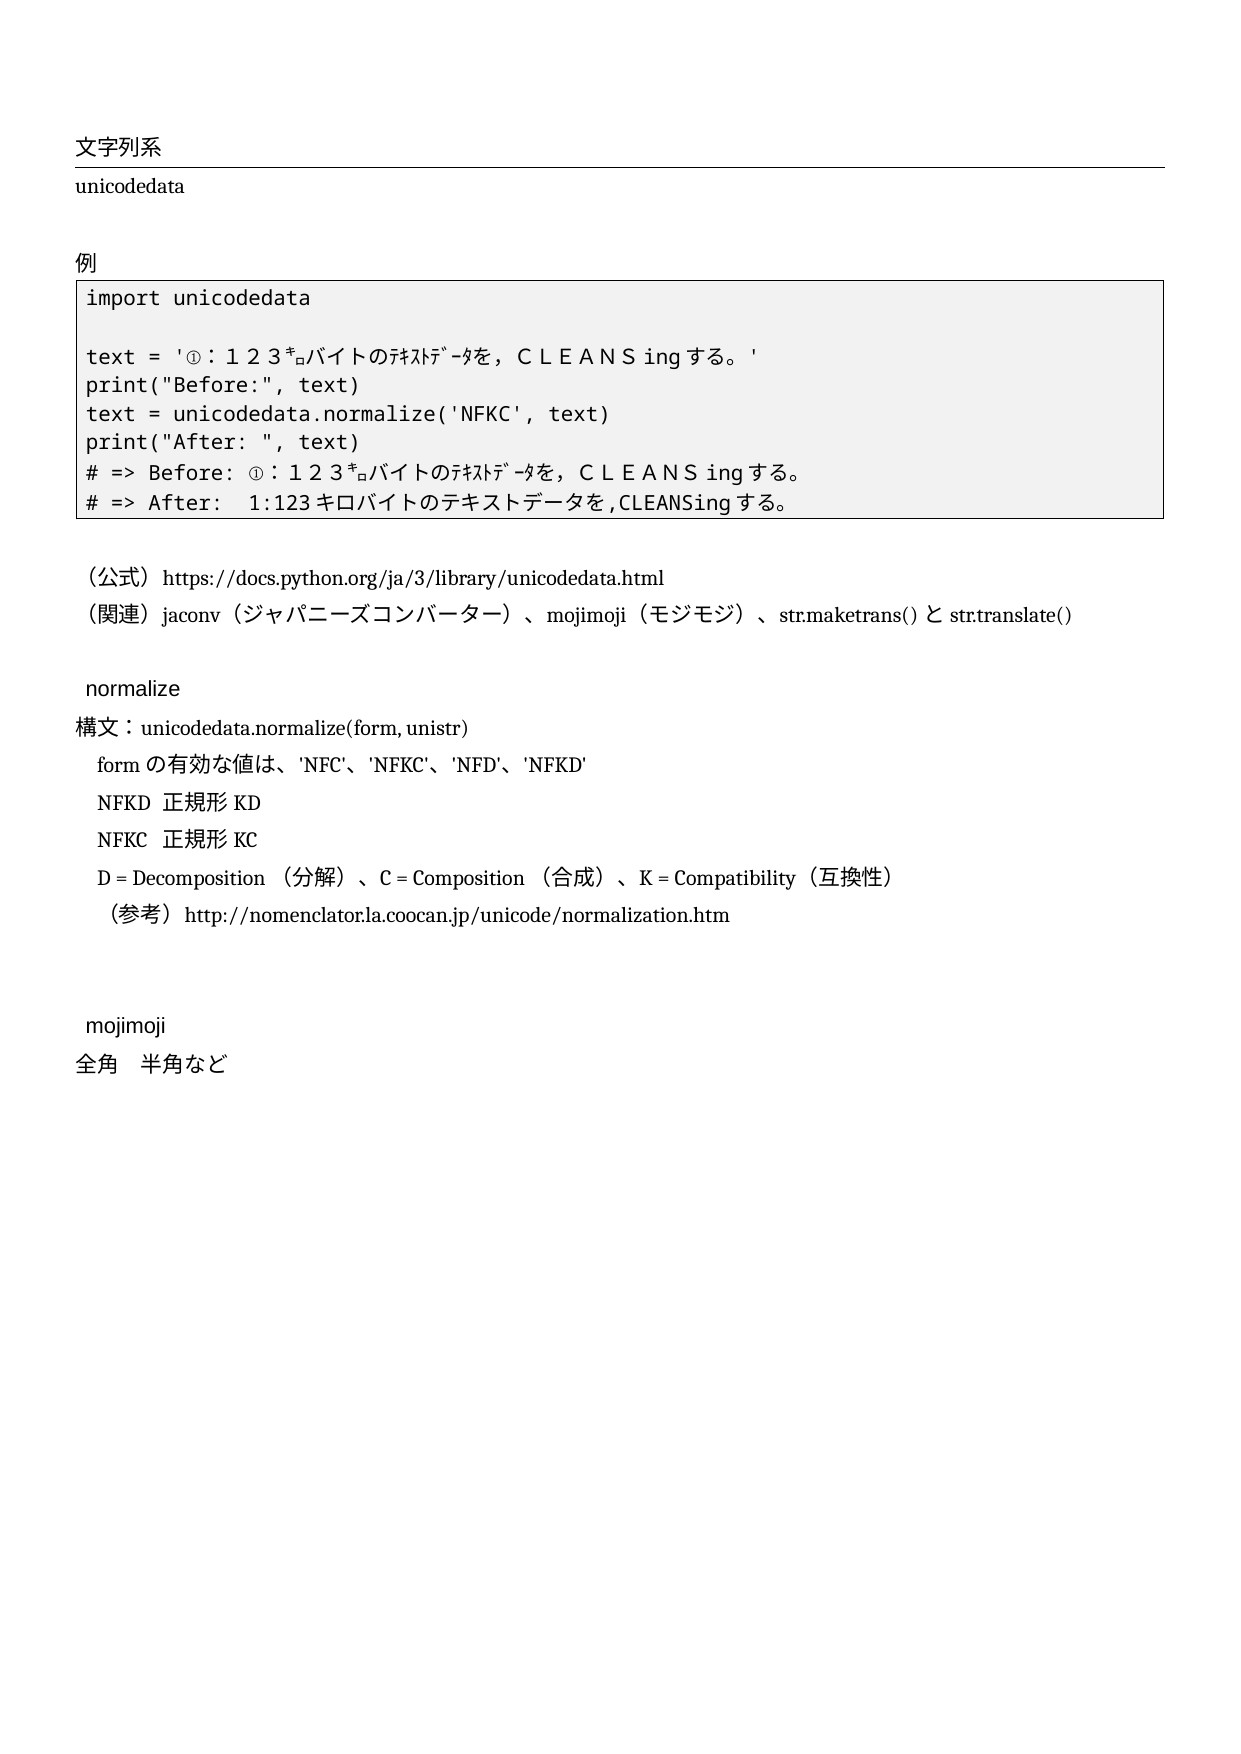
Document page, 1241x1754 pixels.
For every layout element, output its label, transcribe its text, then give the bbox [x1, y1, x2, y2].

text import unicodedata [77, 281, 1163, 308]
text NFKC 正規形 KC [97, 819, 1165, 857]
text text = unicodedata.normalize('NFKC', text) [77, 396, 1163, 424]
subtitle normalize [85, 669, 1155, 707]
text NFKD 正規形 KD [97, 782, 1165, 819]
text print("Before:", text) [77, 367, 1163, 396]
text # => Before: ①：１２３㌔バイトのﾃｷｽﾄﾃﾞｰﾀを，ＣＬＥＡＮＳingする。 [77, 453, 1163, 483]
text # => After: 1:123キロバイトのテキストデータを,CLEANSingする。 [77, 483, 1163, 518]
text unicodedata [75, 168, 1165, 205]
text form の有効な値は、'NFC'、'NFKC'、'NFD'、'NFKD' [97, 744, 1165, 782]
text print("After: ", text) [77, 424, 1163, 453]
text （関連）jaconv（ジャパニーズコンバーター）、mojimoji（モジモジ）、str.maketrans() と str.translate() [75, 594, 1165, 632]
text 全角 半角など [75, 1044, 1165, 1082]
text 例 [75, 243, 1165, 280]
text text = '①：１２３㌔バイトのﾃｷｽﾄﾃﾞｰﾀを，ＣＬＥＡＮＳingする。' [77, 337, 1163, 367]
text 構文：unicodedata.normalize(form, unistr) [75, 707, 1165, 744]
text （公式）https://docs.python.org/ja/3/library/unicodedata.html [75, 557, 1165, 594]
subtitle mojimoji [85, 1007, 1155, 1044]
text （参考）http://nomenclator.la.coocan.jp/unicode/normalization.htm [97, 894, 1165, 932]
text D = Decomposition （分解）、C = Composition （合成）、K = Compatibility（互換性） [97, 857, 1165, 894]
subtitle 文字列系 [75, 127, 1165, 167]
